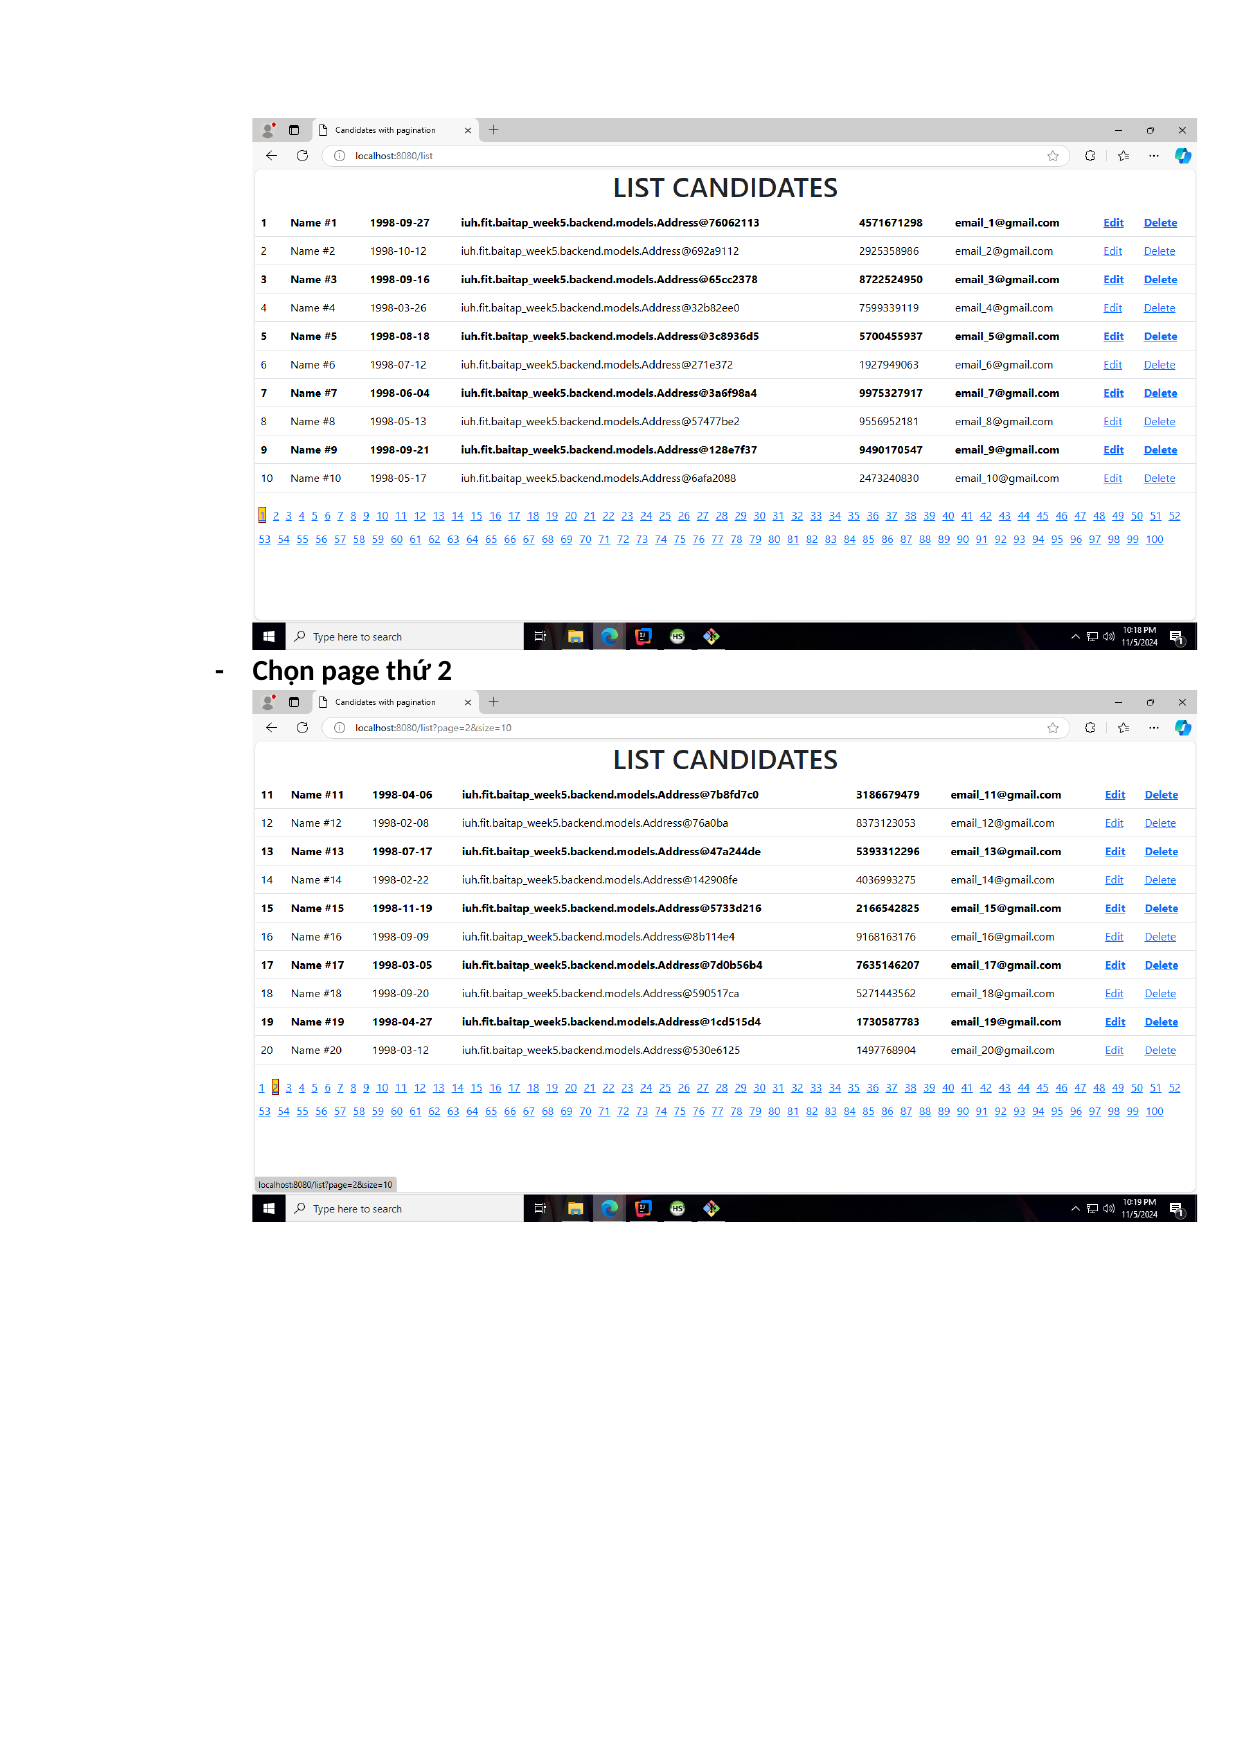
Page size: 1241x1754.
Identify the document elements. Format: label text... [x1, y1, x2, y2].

picture [252, 690, 1198, 1222]
list Chọn page thứ 2 [215, 652, 1122, 687]
picture [252, 118, 1198, 650]
